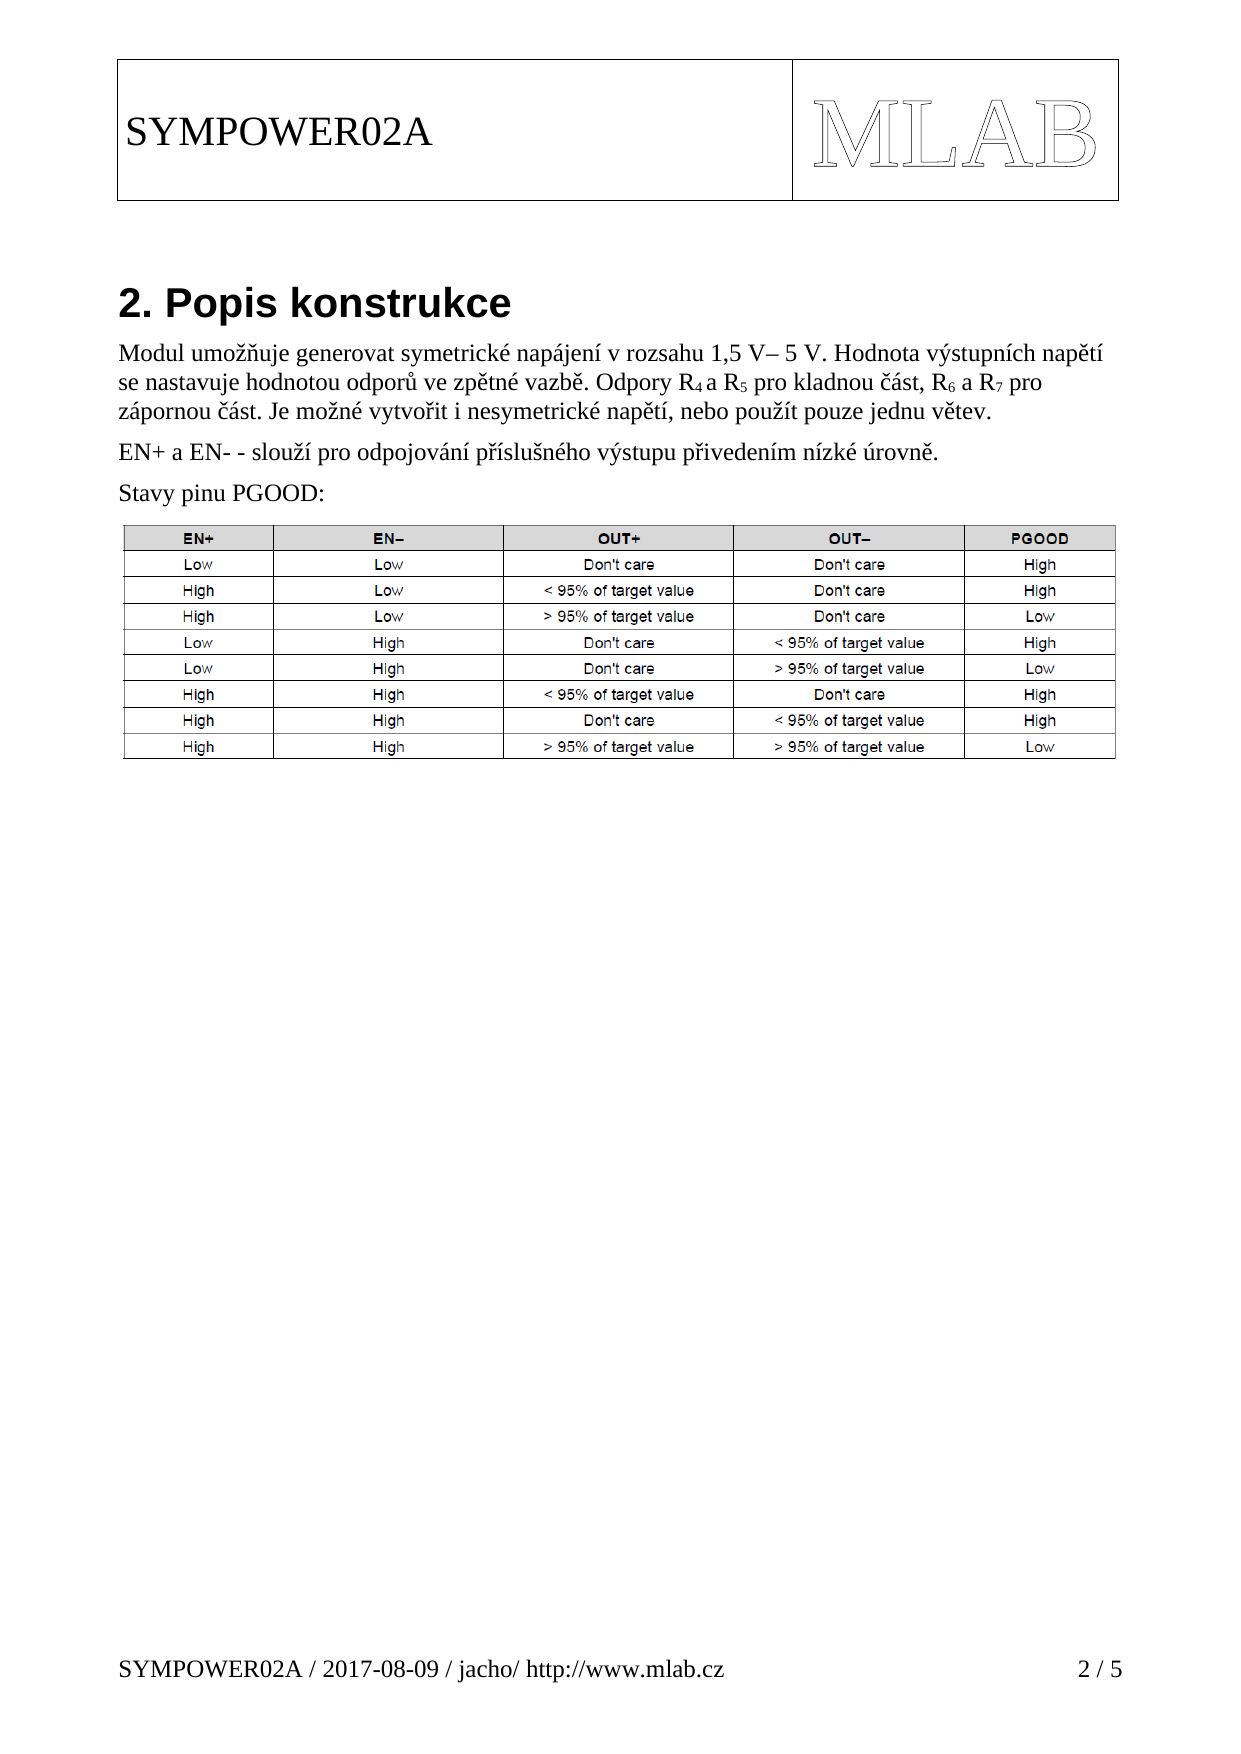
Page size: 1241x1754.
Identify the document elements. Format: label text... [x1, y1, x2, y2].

subtitle Popis konstrukce [118, 278, 1122, 326]
text Stavy pinu PGOOD: [118, 478, 1122, 507]
text Modul umožňuje generovat symetrické napájení v rozsahu 1,5 V– 5 V. Hodnota výstupních napětí se nastavuje hodnotou odporů ve zpětné vazbě. Odpory R4 a R5 pro kladnou část, R6 a R7 pro zápornou část. Je možné vytvořit i nesymetrické napětí, nebo použít pouze jednu větev. [118, 338, 1122, 424]
text EN+ a EN- - slouží pro odpojování příslušného výstupu přivedením nízké úrovně. [118, 437, 1122, 466]
picture [118, 519, 1122, 764]
